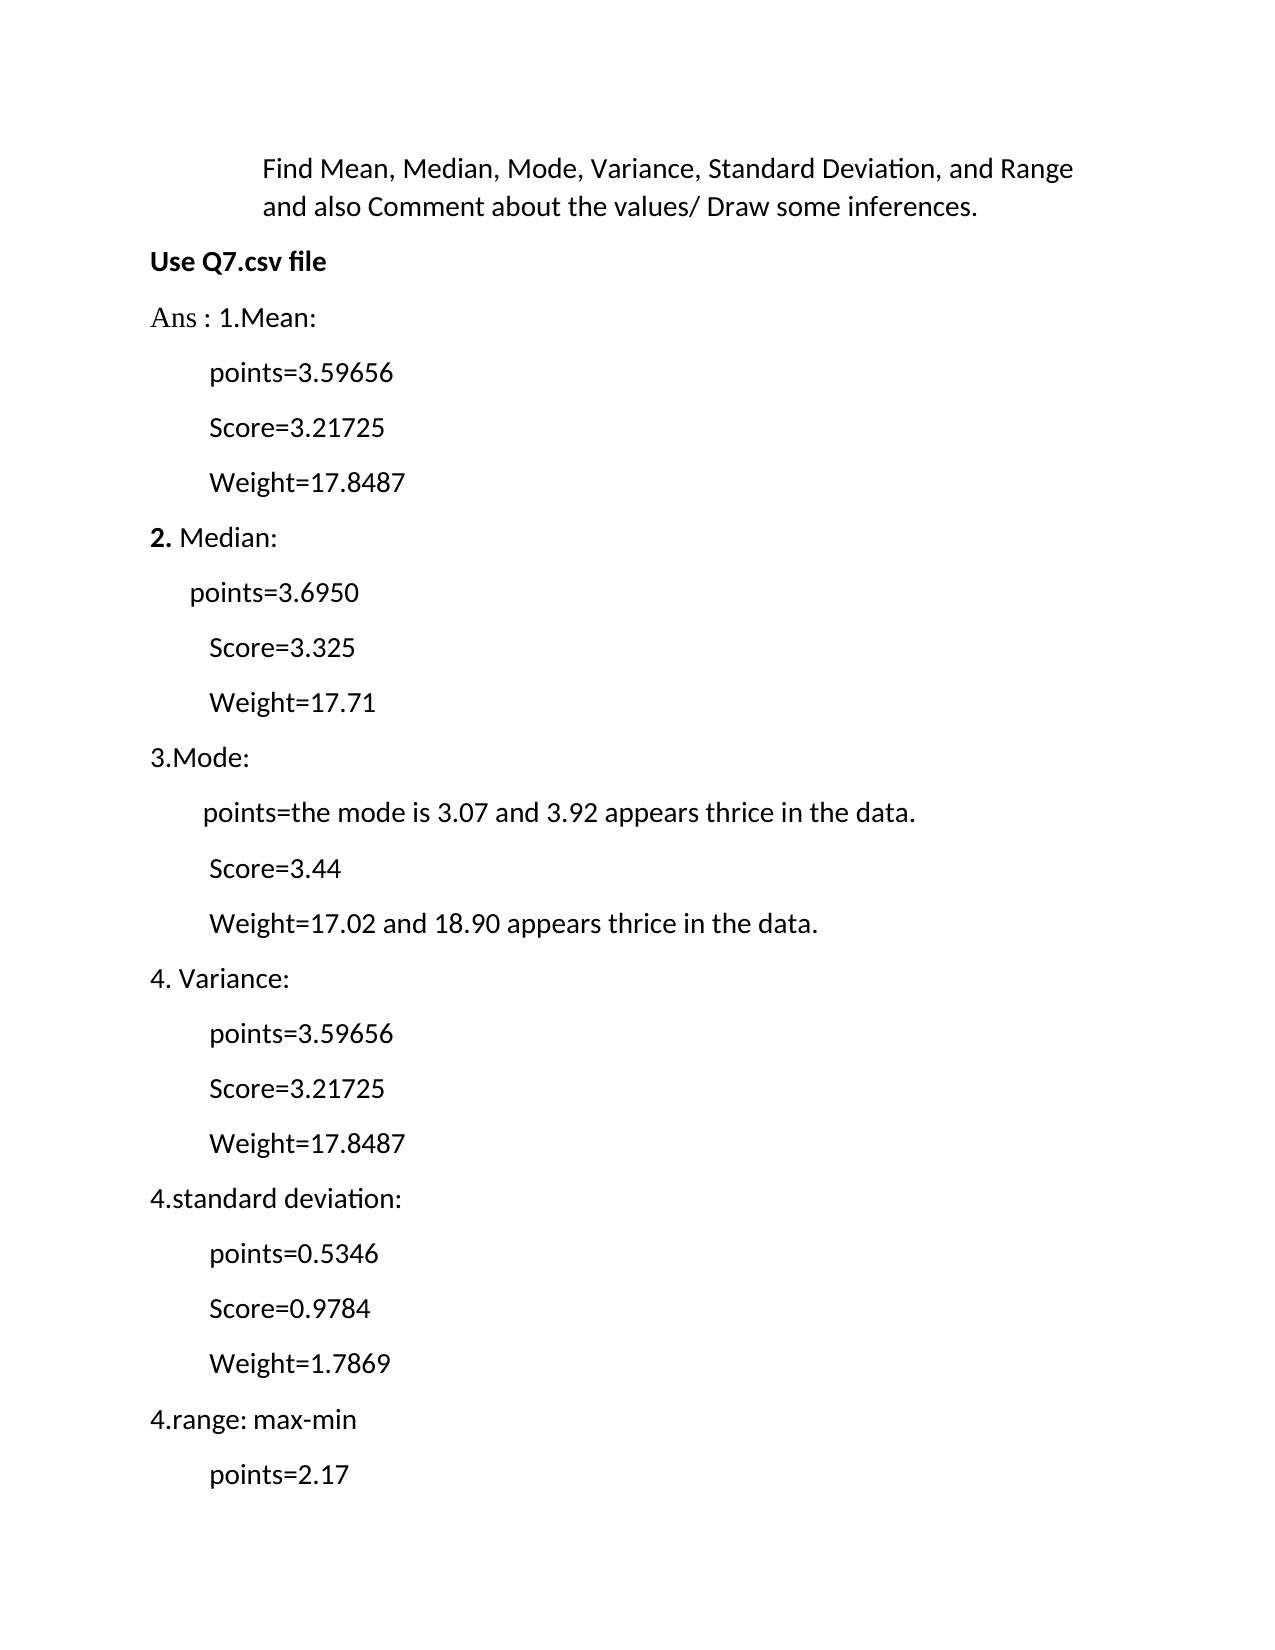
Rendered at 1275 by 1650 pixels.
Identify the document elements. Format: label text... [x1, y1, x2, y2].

text 4. Variance: [150, 960, 1125, 996]
text Weight=17.71 [150, 684, 1125, 720]
text 4.standard deviation: [150, 1180, 1125, 1216]
text Score=0.9784 [150, 1291, 1125, 1326]
text Score=3.325 [150, 629, 1125, 665]
text points=2.17 [150, 1456, 1125, 1491]
text Score=3.44 [150, 850, 1125, 885]
text Score=3.21725 [150, 409, 1125, 444]
text 2. Median: [150, 519, 1125, 555]
text Ans : 1.Mean: [150, 299, 1125, 334]
text Weight=17.02 and 18.90 appears thrice in the data. [150, 905, 1125, 940]
text points=the mode is 3.07 and 3.92 appears thrice in the data. [150, 794, 1125, 830]
text points=3.6950 [150, 574, 1125, 610]
text Score=3.21725 [150, 1070, 1125, 1106]
text points=0.5346 [150, 1235, 1125, 1271]
text 4.range: max-min [150, 1401, 1125, 1436]
text Use Q7.csv file [150, 243, 1125, 279]
text 3.Mode: [150, 739, 1125, 775]
text Weight=17.8487 [150, 464, 1125, 499]
text Weight=1.7869 [150, 1346, 1125, 1381]
list Find Mean, Median, Mode, Variance, Standard Deviation, and Range and also Comment about the values/ Draw some inferences. [262, 150, 1125, 224]
text points=3.59656 [150, 1015, 1125, 1051]
text points=3.59656 [150, 354, 1125, 389]
text Weight=17.8487 [150, 1125, 1125, 1161]
